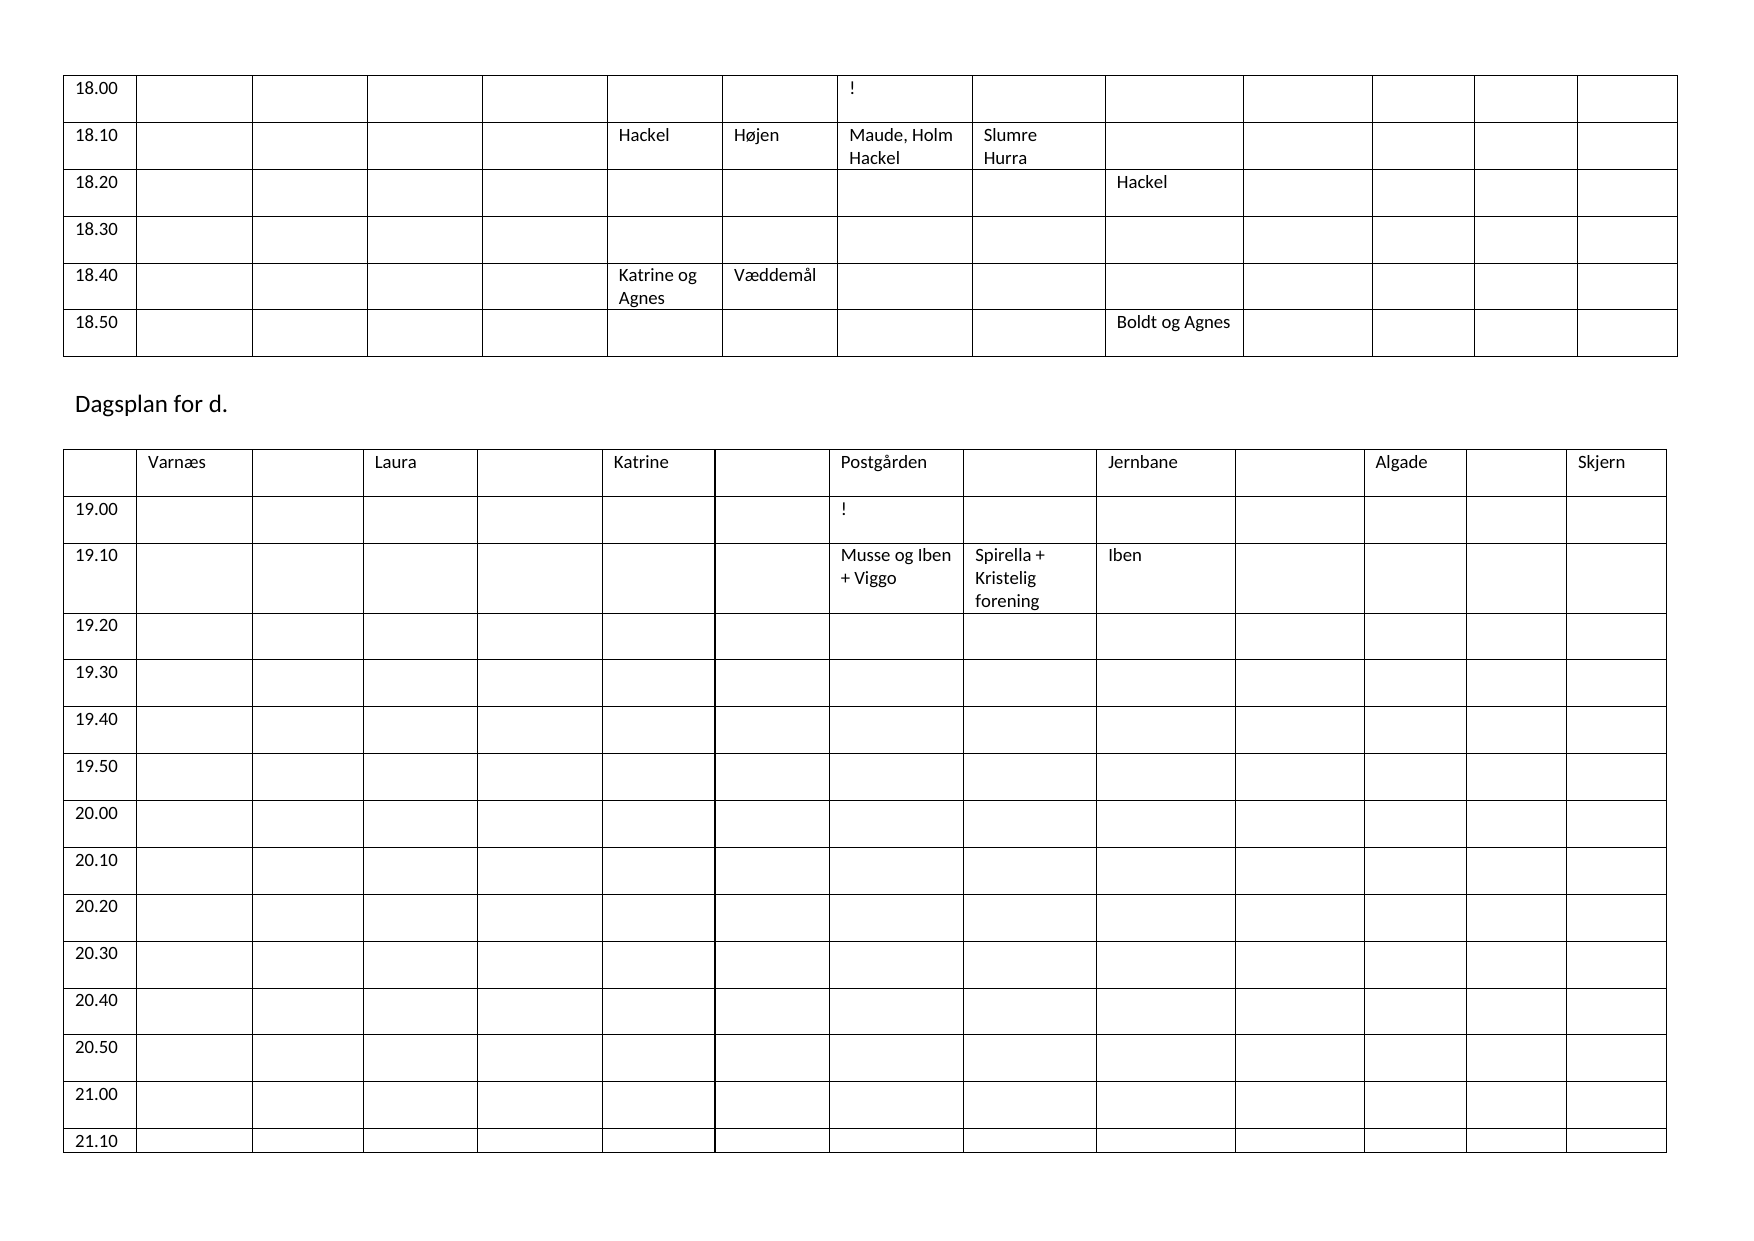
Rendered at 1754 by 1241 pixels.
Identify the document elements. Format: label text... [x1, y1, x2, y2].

table_cell [1236, 614, 1364, 659]
table_cell [137, 123, 252, 169]
table_cell [1578, 170, 1677, 216]
table_cell Musse og Iben + Viggo [830, 544, 963, 612]
table_cell [1236, 544, 1364, 612]
table_cell [1097, 942, 1235, 987]
table_cell [478, 848, 602, 894]
table_cell 20.10 [64, 848, 136, 894]
table_cell [253, 1035, 363, 1081]
table_cell [973, 310, 1105, 356]
table_cell [478, 989, 602, 1034]
table_cell 18.40 [64, 264, 136, 309]
table_cell [1467, 497, 1566, 543]
table_cell [137, 848, 252, 894]
table_cell [964, 614, 1096, 659]
table_cell 19.20 [64, 614, 136, 659]
table_cell [368, 170, 482, 216]
table_cell 19.30 [64, 660, 136, 706]
table_cell [478, 707, 602, 753]
table_header [716, 450, 829, 496]
table_cell [1567, 1129, 1666, 1152]
table_cell [137, 264, 252, 309]
table_cell [830, 1082, 963, 1128]
table_cell [137, 310, 252, 356]
table_cell [1365, 1035, 1466, 1081]
table_cell [1475, 264, 1577, 309]
table_cell [137, 707, 252, 753]
table_cell [364, 1129, 477, 1152]
table_cell [1244, 310, 1372, 356]
table_cell [1236, 848, 1364, 894]
table_cell [1373, 264, 1474, 309]
table_cell [368, 76, 482, 122]
table_cell [973, 76, 1105, 122]
table_cell 18.30 [64, 217, 136, 262]
table_cell [1475, 170, 1577, 216]
table_cell [830, 754, 963, 800]
table_cell ! [830, 497, 963, 543]
table_cell [603, 754, 714, 800]
table_cell [964, 660, 1096, 706]
table_cell [253, 497, 363, 543]
table_cell [1236, 989, 1364, 1034]
table_cell [253, 1129, 363, 1152]
table_cell [964, 1082, 1096, 1128]
table_cell [1236, 1082, 1364, 1128]
table_cell [964, 754, 1096, 800]
table_cell [716, 895, 829, 941]
table_cell [603, 989, 714, 1034]
table_cell [603, 614, 714, 659]
table_cell [1097, 1082, 1235, 1128]
table_cell [964, 848, 1096, 894]
table_cell [364, 848, 477, 894]
table_cell [253, 895, 363, 941]
table_cell [830, 895, 963, 941]
table_cell [716, 660, 829, 706]
table_cell [1236, 660, 1364, 706]
table_cell [1106, 264, 1243, 309]
table_cell [1236, 1035, 1364, 1081]
table_cell [253, 1082, 363, 1128]
table_cell [1244, 264, 1372, 309]
table_cell [1467, 707, 1566, 753]
table_cell [1097, 989, 1235, 1034]
table_cell [964, 497, 1096, 543]
table_cell [368, 217, 482, 262]
text Dagsplan for d. [75, 388, 1679, 418]
table_cell Slumre Hurra [973, 123, 1105, 169]
table_cell [368, 264, 482, 309]
table_header [1236, 450, 1364, 496]
table_cell [478, 660, 602, 706]
table_cell [603, 707, 714, 753]
table_cell ! [838, 76, 972, 122]
table_cell [1467, 895, 1566, 941]
table_cell [1567, 1035, 1666, 1081]
table_cell [723, 217, 837, 262]
table_cell [1467, 801, 1566, 847]
table_cell 18.10 [64, 123, 136, 169]
table_cell [1097, 895, 1235, 941]
table_cell [830, 989, 963, 1034]
table_cell [478, 1035, 602, 1081]
table_cell [364, 754, 477, 800]
table_cell [1365, 942, 1466, 987]
table_cell [716, 942, 829, 987]
table_cell [723, 76, 837, 122]
table_cell [1567, 848, 1666, 894]
table_cell [608, 170, 722, 216]
table_cell [830, 707, 963, 753]
table_cell [973, 170, 1105, 216]
table_cell [1244, 217, 1372, 262]
table_cell [364, 707, 477, 753]
table_cell [716, 544, 829, 612]
table_cell [1467, 754, 1566, 800]
table_cell 21.10 [64, 1129, 136, 1152]
table_header [253, 450, 363, 496]
table_cell [1244, 123, 1372, 169]
table_header Postgården [830, 450, 963, 496]
table_cell [964, 1129, 1096, 1152]
table_cell [716, 497, 829, 543]
table_cell [716, 989, 829, 1034]
table_cell [253, 660, 363, 706]
table_cell [1467, 1035, 1566, 1081]
table_cell 18.00 [64, 76, 136, 122]
table_cell [1467, 989, 1566, 1034]
table_cell [1236, 942, 1364, 987]
table_cell [253, 217, 367, 262]
table_cell [253, 264, 367, 309]
table_cell [137, 895, 252, 941]
table_cell 19.10 [64, 544, 136, 612]
table_cell [1236, 895, 1364, 941]
table_cell [608, 310, 722, 356]
table_cell [364, 544, 477, 612]
table_cell [716, 754, 829, 800]
table_cell [253, 614, 363, 659]
table_cell [1244, 76, 1372, 122]
table_cell [1097, 1035, 1235, 1081]
table_cell [1467, 848, 1566, 894]
table_cell [1475, 310, 1577, 356]
table_cell [1373, 310, 1474, 356]
table_cell [973, 217, 1105, 262]
table_cell [1467, 1129, 1566, 1152]
table_cell [838, 170, 972, 216]
table_cell [1236, 1129, 1364, 1152]
table_cell [1467, 660, 1566, 706]
table_cell [973, 264, 1105, 309]
table_cell [253, 801, 363, 847]
table_cell [1236, 497, 1364, 543]
table_cell [478, 801, 602, 847]
table_header [478, 450, 602, 496]
table_cell [964, 942, 1096, 987]
table_cell 18.20 [64, 170, 136, 216]
table_cell [137, 544, 252, 612]
table_cell [1373, 217, 1474, 262]
table_cell [253, 170, 367, 216]
table_cell [603, 497, 714, 543]
table_cell [830, 660, 963, 706]
table_cell [253, 310, 367, 356]
table_cell [1244, 170, 1372, 216]
table_cell [137, 1035, 252, 1081]
table_cell [723, 170, 837, 216]
table_cell [608, 76, 722, 122]
table_header Varnæs [137, 450, 252, 496]
table_cell [838, 310, 972, 356]
table_cell [253, 754, 363, 800]
table_cell [603, 660, 714, 706]
table_cell [964, 707, 1096, 753]
table_cell [364, 660, 477, 706]
table_cell [253, 848, 363, 894]
table_cell [1365, 660, 1466, 706]
table_cell [716, 614, 829, 659]
table_cell [137, 801, 252, 847]
table_cell 20.30 [64, 942, 136, 987]
table_cell [830, 801, 963, 847]
table_cell [1467, 942, 1566, 987]
table_cell [1365, 614, 1466, 659]
table_cell [253, 989, 363, 1034]
table_cell [964, 1035, 1096, 1081]
table_cell [364, 1035, 477, 1081]
table_cell [483, 264, 607, 309]
table_cell [716, 801, 829, 847]
table_cell [137, 989, 252, 1034]
table_cell 20.40 [64, 989, 136, 1034]
table_cell Højen [723, 123, 837, 169]
table_cell [603, 895, 714, 941]
table_cell [603, 1035, 714, 1081]
table_cell [137, 76, 252, 122]
table_header [64, 450, 136, 496]
table_header [1467, 450, 1566, 496]
table_cell [1567, 707, 1666, 753]
table_cell Maude, Holm Hackel [838, 123, 972, 169]
table_header [964, 450, 1096, 496]
table_header Katrine [603, 450, 714, 496]
table_header Jernbane [1097, 450, 1235, 496]
table_cell [723, 310, 837, 356]
table_cell [1097, 707, 1235, 753]
table_cell [364, 497, 477, 543]
table_cell [1475, 123, 1577, 169]
table_cell [1365, 989, 1466, 1034]
table_cell [137, 1082, 252, 1128]
table_cell [364, 989, 477, 1034]
table_cell [478, 497, 602, 543]
table_cell [253, 942, 363, 987]
table_cell [1106, 123, 1243, 169]
table_cell [368, 123, 482, 169]
table_cell [964, 801, 1096, 847]
table_cell [483, 76, 607, 122]
table_cell [830, 848, 963, 894]
table_cell [1365, 497, 1466, 543]
table_cell [603, 848, 714, 894]
table_cell [364, 801, 477, 847]
table_cell [478, 942, 602, 987]
table_cell Væddemål [723, 264, 837, 309]
table_cell [1236, 754, 1364, 800]
table_cell [716, 1082, 829, 1128]
table_cell [1365, 544, 1466, 612]
table_cell [716, 848, 829, 894]
table_cell [1365, 895, 1466, 941]
table_cell [830, 614, 963, 659]
table_cell [1365, 1082, 1466, 1128]
table_cell [1097, 1129, 1235, 1152]
table_cell 20.50 [64, 1035, 136, 1081]
table_cell [964, 989, 1096, 1034]
table_cell [603, 544, 714, 612]
table_cell Hackel [608, 123, 722, 169]
table_cell [838, 217, 972, 262]
table_cell [1578, 264, 1677, 309]
table_cell [603, 942, 714, 987]
table_cell 19.00 [64, 497, 136, 543]
table_cell [1578, 217, 1677, 262]
table_cell Hackel [1106, 170, 1243, 216]
table_cell [137, 497, 252, 543]
table_cell [1567, 614, 1666, 659]
table_cell [1236, 707, 1364, 753]
table_cell 19.40 [64, 707, 136, 753]
table_cell [478, 544, 602, 612]
table_cell [1365, 801, 1466, 847]
table_cell [1567, 942, 1666, 987]
table_cell 19.50 [64, 754, 136, 800]
table_cell [1567, 895, 1666, 941]
table_cell [137, 1129, 252, 1152]
table_cell [830, 942, 963, 987]
table_cell Katrine og Agnes [608, 264, 722, 309]
table_cell [1567, 754, 1666, 800]
table_header Laura [364, 450, 477, 496]
table_cell [137, 942, 252, 987]
table_cell [1097, 801, 1235, 847]
table_cell Iben [1097, 544, 1235, 612]
table_cell [1567, 660, 1666, 706]
table_cell [964, 895, 1096, 941]
table_cell [1365, 848, 1466, 894]
table_cell [483, 123, 607, 169]
table_cell [1578, 76, 1677, 122]
table_cell [608, 217, 722, 262]
table_cell [1106, 76, 1243, 122]
table_cell [1467, 614, 1566, 659]
table_cell [253, 76, 367, 122]
table_cell [1097, 660, 1235, 706]
table_cell 18.50 [64, 310, 136, 356]
table_cell [1467, 1082, 1566, 1128]
table_cell [1097, 848, 1235, 894]
table_cell [137, 660, 252, 706]
table_cell [253, 707, 363, 753]
table_cell [364, 1082, 477, 1128]
table_cell [483, 170, 607, 216]
table_cell [478, 754, 602, 800]
table_cell [1578, 123, 1677, 169]
table_cell [1467, 544, 1566, 612]
table_cell [137, 170, 252, 216]
table_cell [137, 217, 252, 262]
table_cell [478, 895, 602, 941]
table_cell [603, 1129, 714, 1152]
table_cell [137, 614, 252, 659]
table_cell [364, 942, 477, 987]
table_cell [838, 264, 972, 309]
table_cell [478, 614, 602, 659]
table_cell [1567, 989, 1666, 1034]
table_cell 21.00 [64, 1082, 136, 1128]
table_cell [483, 217, 607, 262]
table_cell [1567, 544, 1666, 612]
table_cell [253, 123, 367, 169]
table_cell [716, 1035, 829, 1081]
table_cell [1373, 76, 1474, 122]
table_cell [1365, 754, 1466, 800]
table_cell [368, 310, 482, 356]
table_cell Spirella + Kristelig forening [964, 544, 1096, 612]
table_cell [137, 754, 252, 800]
table_cell [1106, 217, 1243, 262]
table_cell [1567, 497, 1666, 543]
table_cell [478, 1129, 602, 1152]
table_cell [253, 544, 363, 612]
table_cell [716, 1129, 829, 1152]
table_cell [1475, 217, 1577, 262]
table_cell [1578, 310, 1677, 356]
table_cell [830, 1035, 963, 1081]
table_cell [364, 614, 477, 659]
table_cell [1097, 754, 1235, 800]
table_cell [1097, 497, 1235, 543]
table_cell 20.00 [64, 801, 136, 847]
table_cell [1475, 76, 1577, 122]
table_header Algade [1365, 450, 1466, 496]
table_header Skjern [1567, 450, 1666, 496]
table_cell [1097, 614, 1235, 659]
table_cell [716, 707, 829, 753]
table_cell [364, 895, 477, 941]
table_cell [603, 801, 714, 847]
table_cell [1567, 1082, 1666, 1128]
table_cell [1373, 170, 1474, 216]
table_cell Boldt og Agnes [1106, 310, 1243, 356]
table_cell [603, 1082, 714, 1128]
table_cell [478, 1082, 602, 1128]
table_cell [483, 310, 607, 356]
table_cell [1365, 1129, 1466, 1152]
table_cell [830, 1129, 963, 1152]
table_cell 20.20 [64, 895, 136, 941]
table_cell [1365, 707, 1466, 753]
table_cell [1567, 801, 1666, 847]
table_cell [1373, 123, 1474, 169]
table_cell [1236, 801, 1364, 847]
